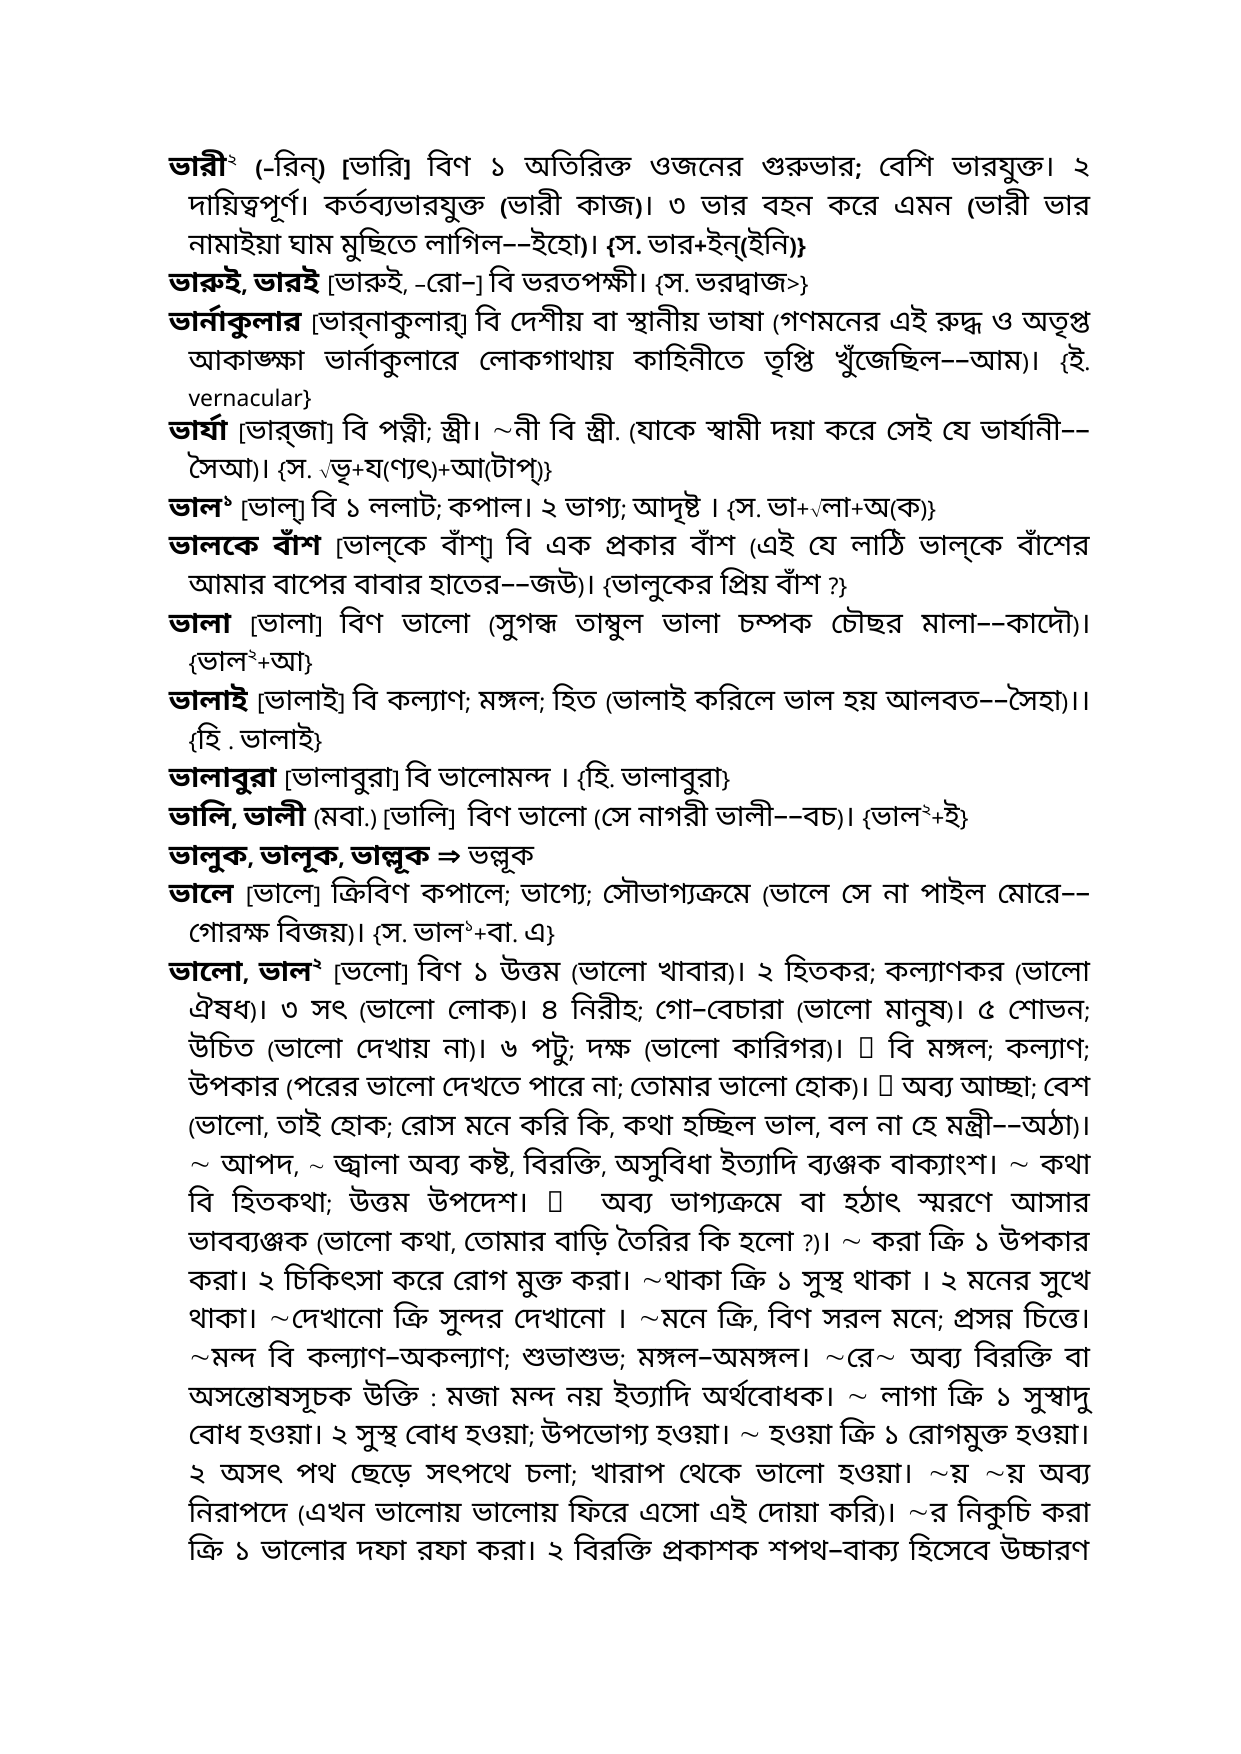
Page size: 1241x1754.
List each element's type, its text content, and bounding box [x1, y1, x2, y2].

text ভাল১ [ভাল্‌] বি ১ ললাট; কপাল। ২ ভাগ্য; আদৃষ্ট । {স. ভা+লা+অ(ক)} [169, 490, 1090, 529]
text ভার্নাকুলার [ভার্‌নাকুলার্‌] বি দেশীয় বা স্থানীয় ভাষা (গণমনের এই রুদ্ধ ও অতৃপ্ত আকাঙ্ক্ষা ভার্নাকুলারে লোকগাথায় কাহিনীতে তৃপ্তি খুঁজেছিল––আম)। {ই. vernacular} [169, 304, 1090, 413]
text ভালুক, ভালূক, ভাল্লূক ভল্লূক [169, 838, 1090, 877]
text ভালে [ভালে] ক্রিবিণ কপালে; ভাগ্যে; সৌভাগ্যক্রমে (ভালে সে না পাইল মোরে––গোরক্ষ বিজয়)। {স. ভাল১+বা. এ} [169, 877, 1090, 954]
text ভালাই [ভালাই] বি কল্যাণ; মঙ্গল; হিত (ভালাই করিলে ভাল হয় আলবত––সৈহা)।। {হি . ভালাই} [169, 684, 1090, 761]
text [169, 954, 1090, 1572]
text ভালকে বাঁশ [ভাল্‌কে বাঁশ্‌] বি এক প্রকার বাঁশ (এই যে লাঠি ভাল্‌কে বাঁশের আমার বাপের বাবার হাতের––জউ)। {ভালুকের প্রিয় বাঁশ ?} [169, 529, 1090, 606]
text ভারী২ (–রিন্‌) [ভারি] বিণ ১ অতিরিক্ত ওজনের গুরুভার; বেশি ভারযুক্ত। ২ দায়িত্বপূর্ণ। কর্তব্যভারযুক্ত (ভারী কাজ)। ৩ ভার বহন করে এমন (ভারী ভার নামাইয়া ঘাম মুছিতে লাগিল––ইহো)। {স. ভার+ইন্‌(ইনি)} [169, 150, 1090, 266]
text ভার্যা [ভার্‌জা] বি পত্নী; স্ত্রী। নী বি স্ত্রী. (যাকে স্বামী দয়া করে সেই যে ভার্যানী––সৈআ)। {স. ভৃ+য(ণ্যৎ)+আ(টাপ্‌)} [169, 413, 1090, 490]
text ভালা [ভালা] বিণ ভালো (সুগন্ধ তাম্বুল ভালা চম্পক চৌছর মালা––কাদৌ)। {ভাল২+আ} [169, 606, 1090, 684]
text ভারুই, ভারই [ভারুই, –রো–] বি ভরতপক্ষী। {স. ভরদ্বাজ>} [169, 266, 1090, 304]
text ভালাবুরা [ভালাবুরা] বি ভালোমন্দ । {হি. ভালাবুরা} [169, 761, 1090, 799]
text ভালি, ভালী (মবা.) [ভালি] বিণ ভালো (সে নাগরী ভালী––বচ)। {ভাল২+ই} [169, 799, 1090, 838]
